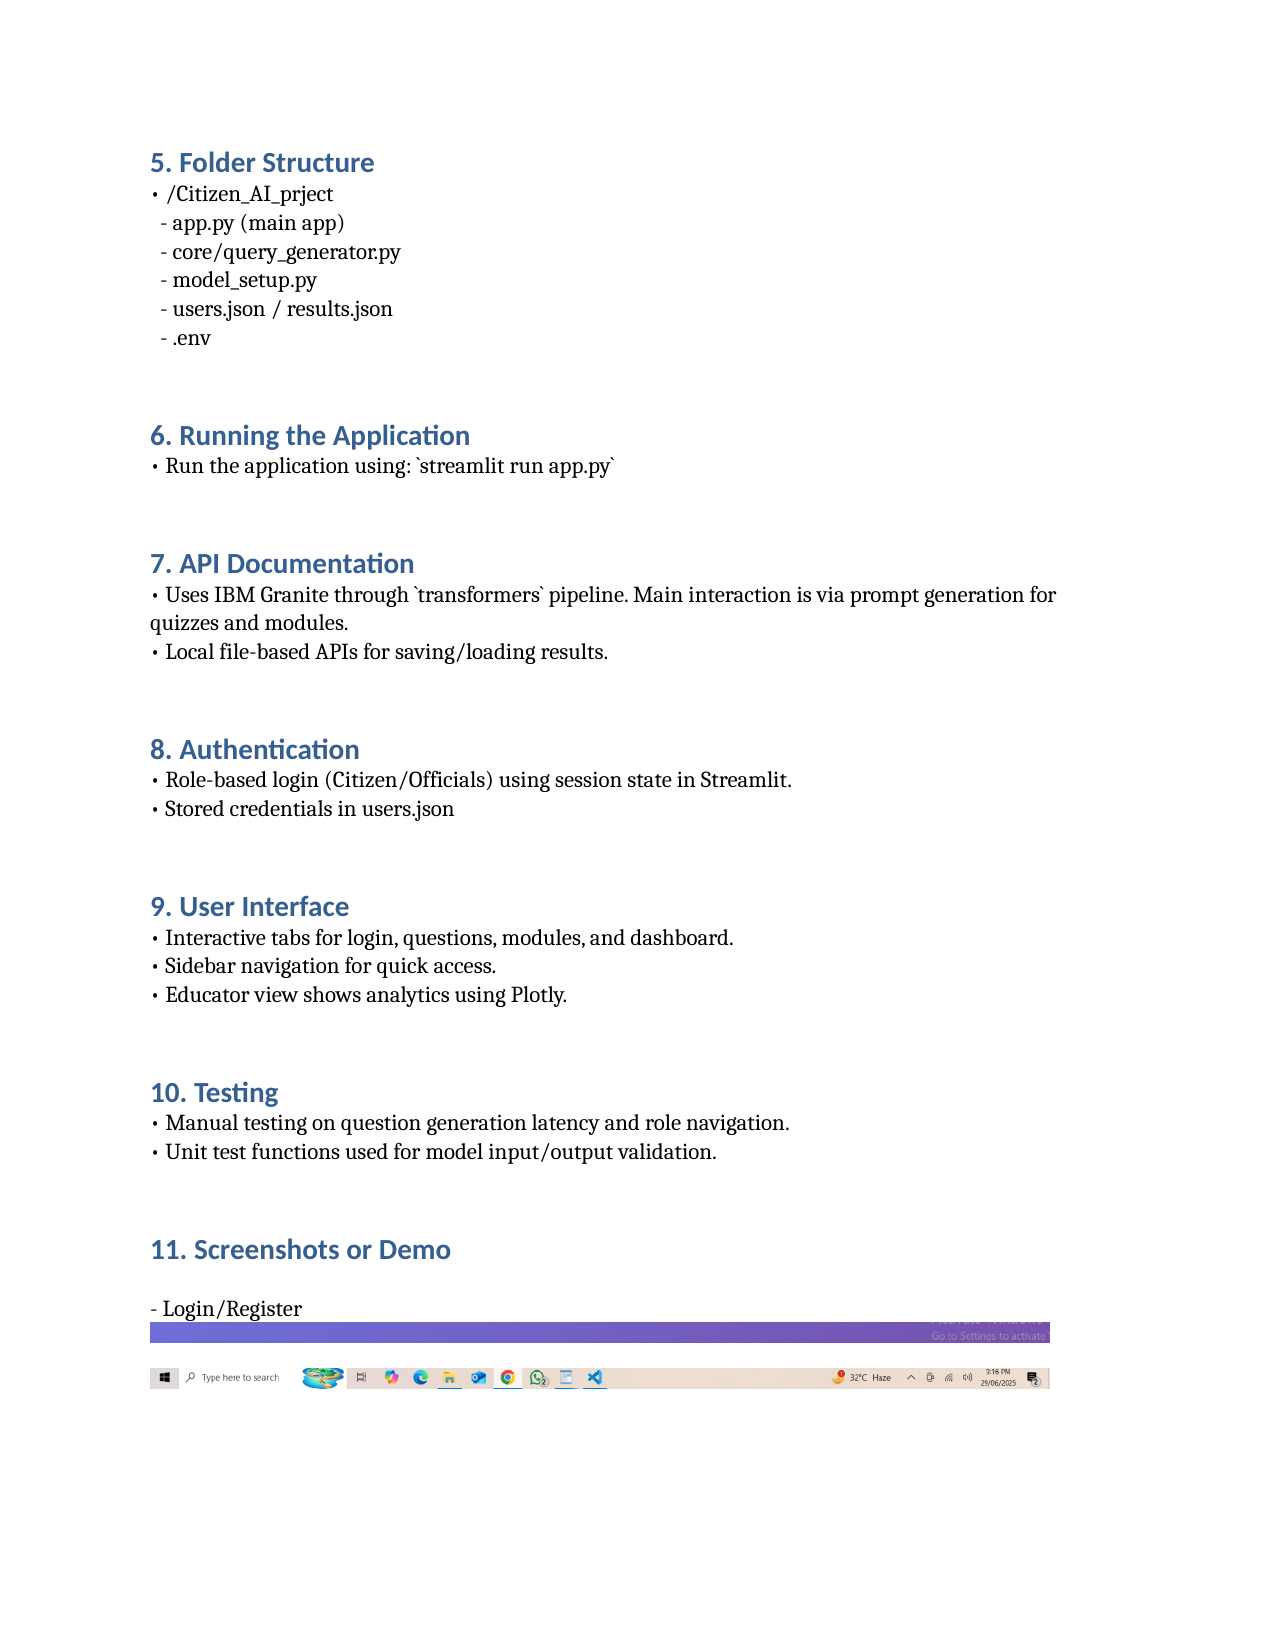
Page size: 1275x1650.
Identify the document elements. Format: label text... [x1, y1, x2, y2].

text 10. Testing [150, 1079, 1125, 1108]
text 7. API Documentation [150, 550, 1125, 579]
text • Interactive tabs for login, questions, modules, and dashboard. • Sidebar navigation for quick access. • Educator view shows analytics using Plotly. [150, 922, 1125, 1008]
text • /Citizen_AI_prject - app.py (main app) - core/query_generator.py - model_setup.py - users.json / results.json - .env [150, 179, 1125, 351]
text • Manual testing on question generation latency and role navigation. • Unit test functions used for model input/output validation. [150, 1108, 1125, 1165]
text 5. Folder Structure [150, 150, 1125, 179]
text - Login/Register [150, 1265, 1125, 1322]
text 9. User Interface [150, 893, 1125, 922]
text • Role-based login (Citizen/Officials) using session state in Streamlit. • Stored credentials in users.json [150, 765, 1125, 822]
text • Uses IBM Granite through `transformers` pipeline. Main interaction is via prompt generation for quizzes and modules. • Local file-based APIs for saving/loading results. [150, 579, 1125, 665]
text 8. Authentication [150, 736, 1125, 765]
text 11. Screenshots or Demo [150, 1236, 1125, 1265]
text 6. Running the Application [150, 422, 1125, 451]
text • Run the application using: `streamlit run app.py` [150, 451, 1125, 479]
